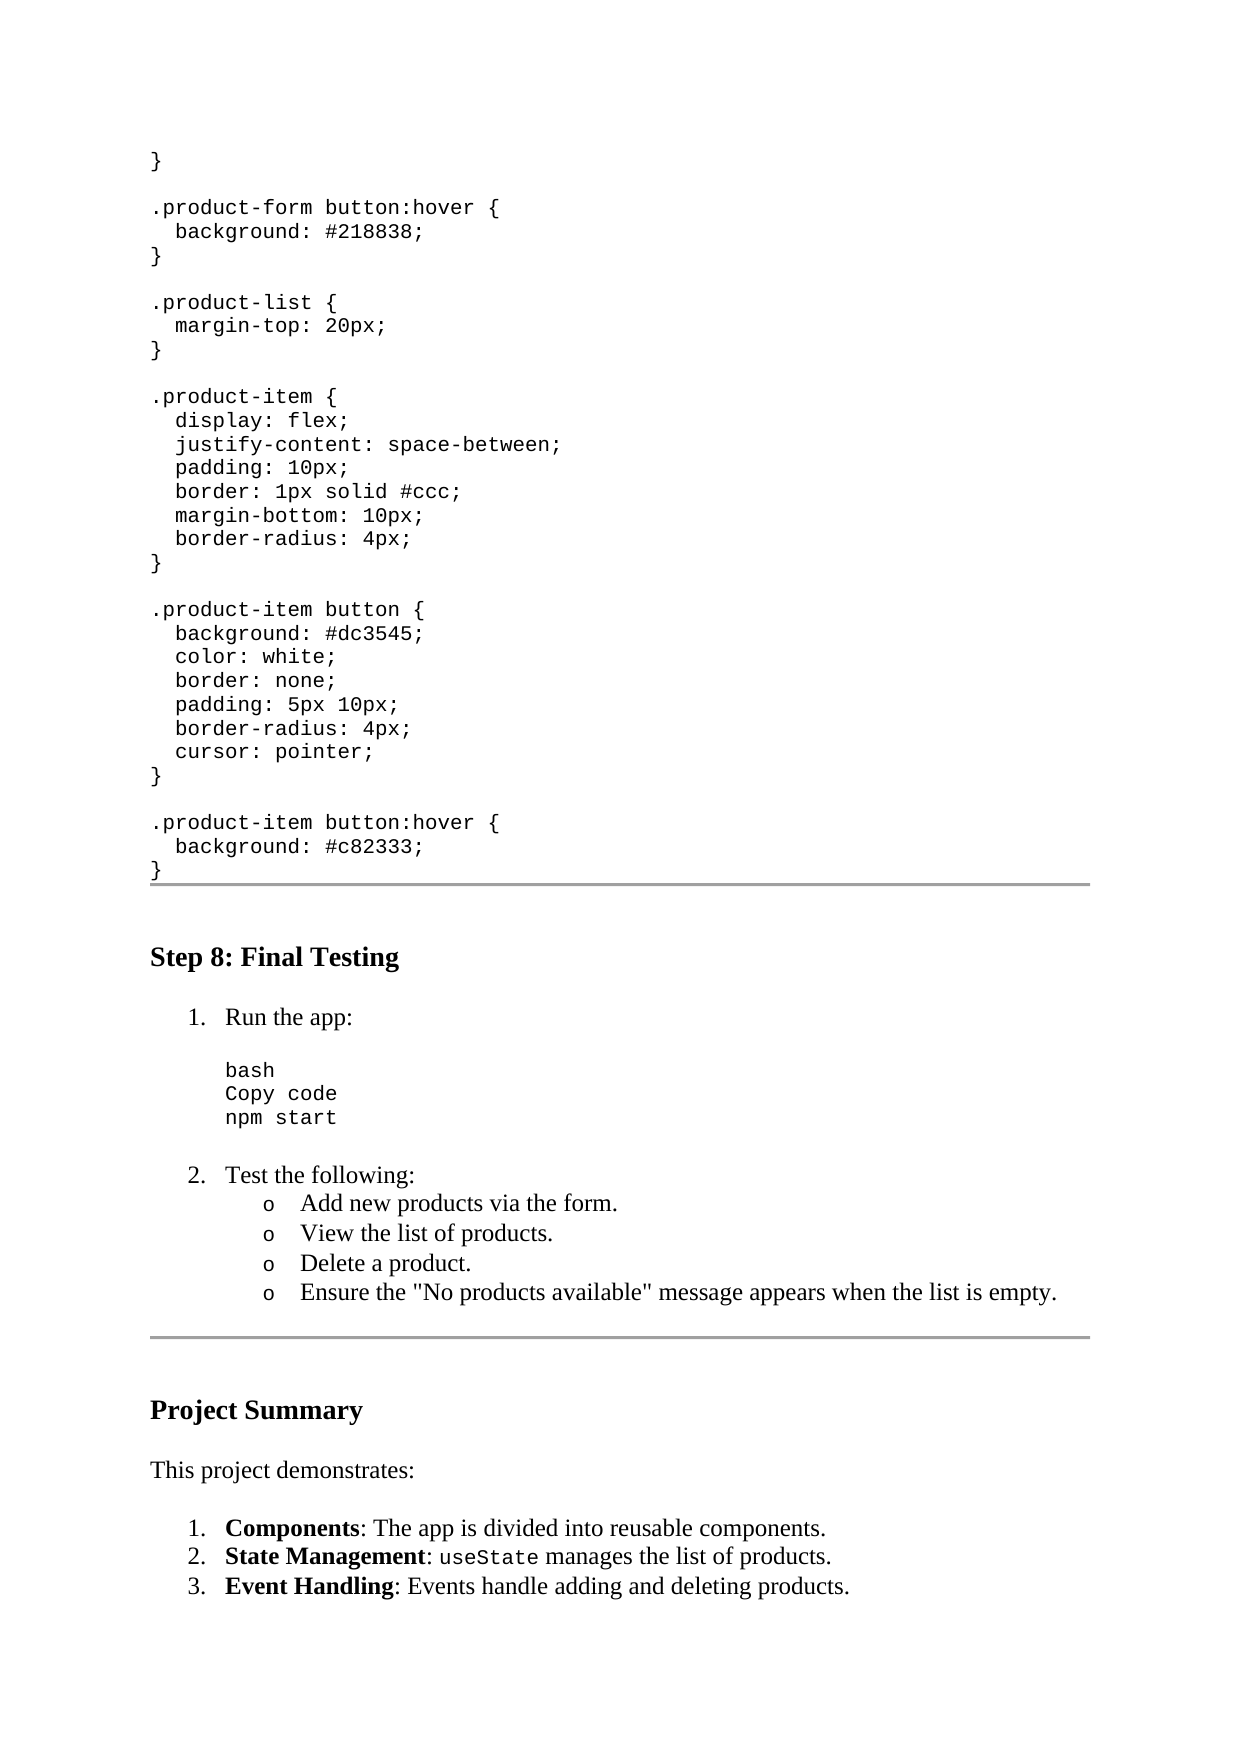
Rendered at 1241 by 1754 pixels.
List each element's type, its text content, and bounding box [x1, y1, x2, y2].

text } [150, 765, 1090, 788]
list Run the app: [187, 1002, 1090, 1031]
text justify-content: space-between; [150, 434, 1090, 457]
text Project Summary [150, 1393, 1090, 1426]
text } [150, 244, 1090, 268]
list State Management: useState manages the list of products. [187, 1541, 1090, 1571]
list Components: The app is divided into reusable components. [187, 1513, 1090, 1541]
list Ensure the "No products available" message appears when the list is empty. [262, 1277, 1090, 1307]
text padding: 5px 10px; [150, 694, 1090, 717]
text cursor: pointer; [150, 741, 1090, 765]
text .product-item button { [150, 599, 1090, 623]
list Delete a product. [262, 1248, 1090, 1277]
text border-radius: 4px; [150, 528, 1090, 552]
text background: #c82333; [150, 836, 1090, 859]
list Event Handling: Events handle adding and deleting products. [187, 1571, 1090, 1600]
text background: #218838; [150, 221, 1090, 244]
text display: flex; [150, 410, 1090, 434]
text } [150, 552, 1090, 576]
list Add new products via the form. [262, 1188, 1090, 1218]
text color: white; [150, 647, 1090, 670]
text } [150, 859, 1090, 883]
text npm start [225, 1107, 1090, 1131]
text border: 1px solid #ccc; [150, 481, 1090, 505]
text background: #dc3545; [150, 623, 1090, 647]
text This project demonstrates: [150, 1455, 1090, 1483]
text Copy code [225, 1083, 1090, 1107]
text margin-top: 20px; [150, 316, 1090, 339]
list View the list of products. [262, 1218, 1090, 1248]
text .product-item button:hover { [150, 812, 1090, 836]
text padding: 10px; [150, 457, 1090, 481]
text margin-bottom: 10px; [150, 505, 1090, 528]
text border-radius: 4px; [150, 717, 1090, 741]
text border: none; [150, 670, 1090, 694]
list Test the following: [187, 1160, 1090, 1188]
text } [150, 150, 1090, 174]
text bash [225, 1060, 1090, 1083]
text Step 8: Final Testing [150, 940, 1090, 973]
text } [150, 339, 1090, 363]
text .product-form button:hover { [150, 197, 1090, 221]
text .product-list { [150, 292, 1090, 316]
text .product-item { [150, 386, 1090, 410]
